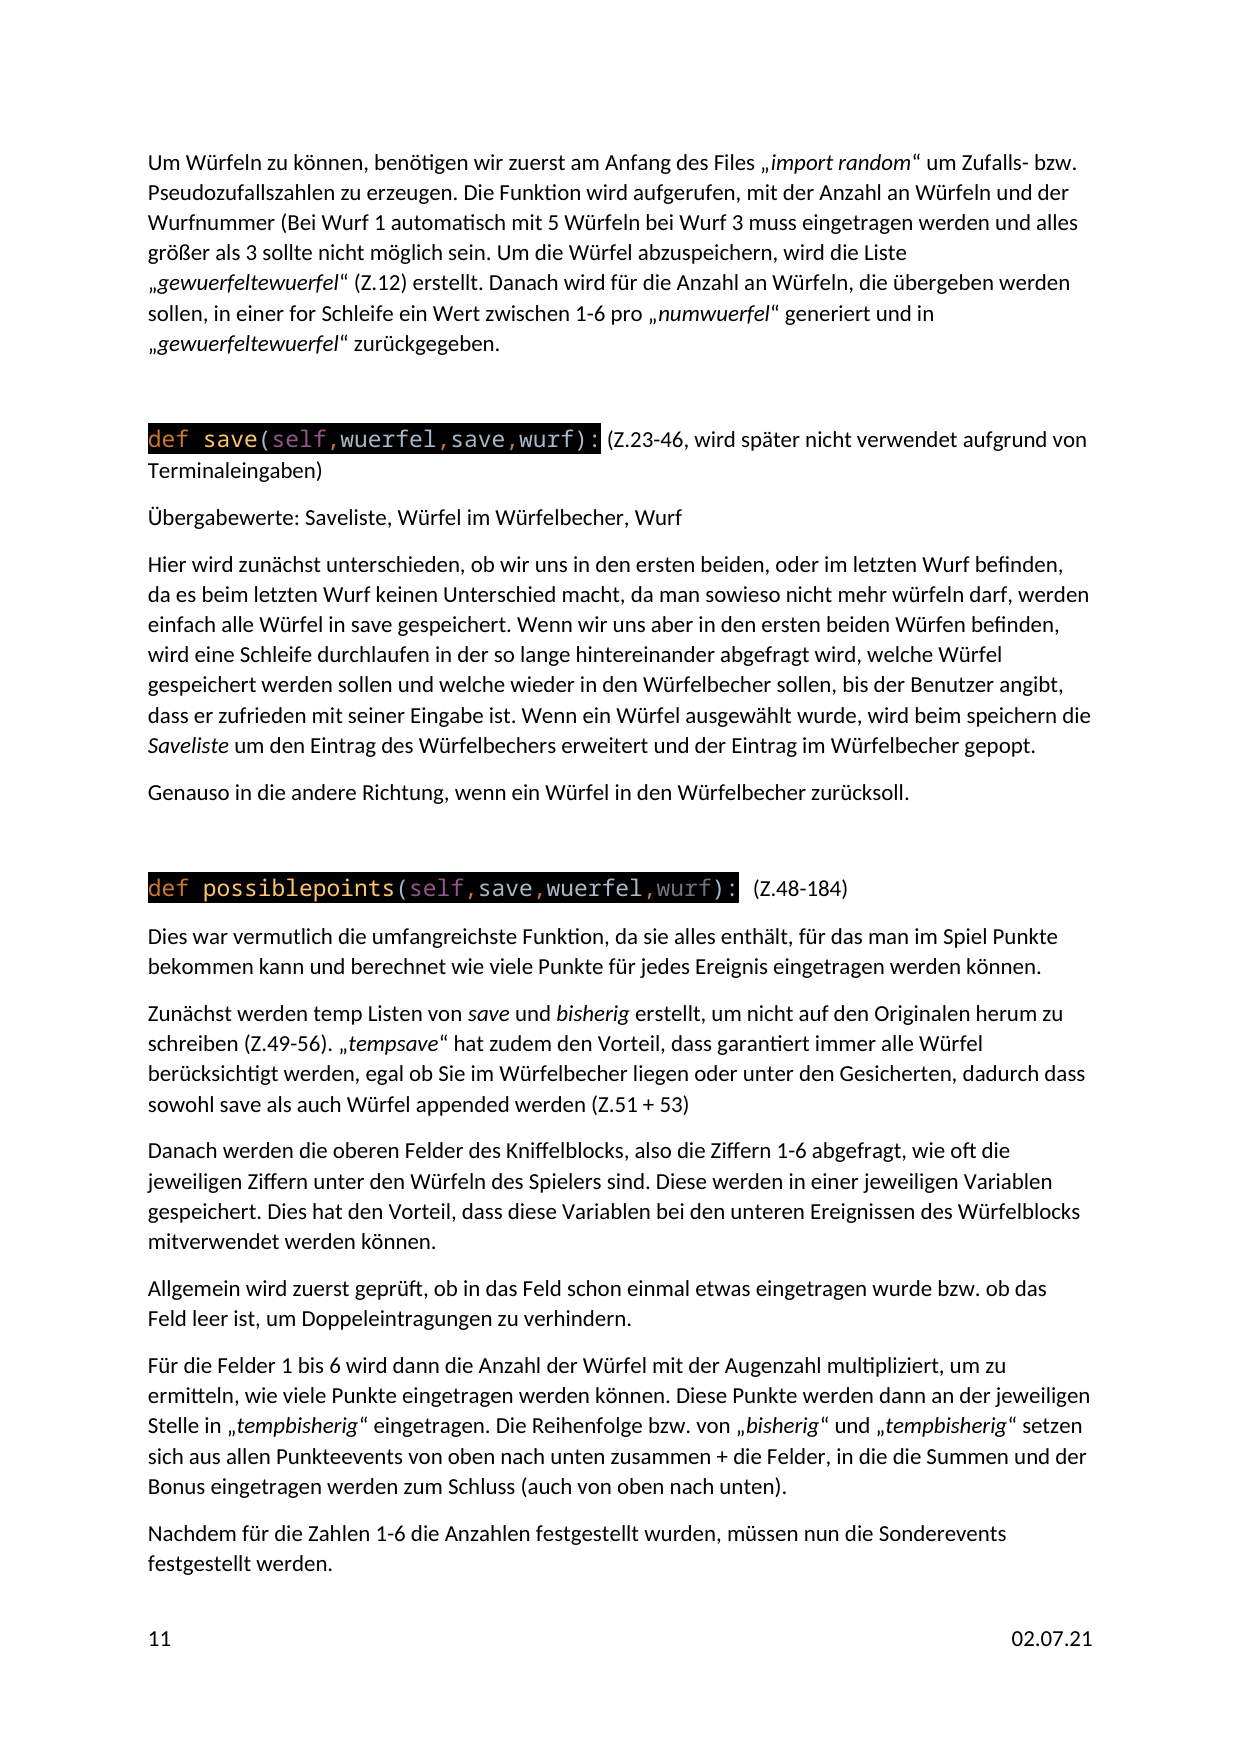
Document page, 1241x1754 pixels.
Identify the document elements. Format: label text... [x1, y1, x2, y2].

text Zunächst werden temp Listen von save und bisherig erstellt, um nicht auf den Originalen herum zu schreiben (Z.49-56). „tempsave“ hat zudem den Vorteil, dass garantiert immer alle Würfel berücksichtigt werden, egal ob Sie im Würfelbecher liegen oder unter den Gesicherten, dadurch dass sowohl save als auch Würfel appended werden (Z.51 + 53) [148, 999, 1093, 1118]
text def save(self,wuerfel,save,wurf): (Z.23-46, wird später nicht verwendet aufgrund von Terminaleingaben) [148, 423, 1093, 484]
text Genauso in die andere Richtung, wenn ein Würfel in den Würfelbecher zurücksoll. [148, 778, 1093, 806]
text Für die Felder 1 bis 6 wird dann die Anzahl der Würfel mit der Augenzahl multipliziert, um zu ermitteln, wie viele Punkte eingetragen werden können. Diese Punkte werden dann an der jeweiligen Stelle in „tempbisherig“ eingetragen. Die Reihenfolge bzw. von „bisherig“ und „tempbisherig“ setzen sich aus allen Punkteevents von oben nach unten zusammen + die Felder, in die die Summen und der Bonus eingetragen werden zum Schluss (auch von oben nach unten). [148, 1351, 1093, 1500]
text Hier wird zunächst unterschieden, ob wir uns in den ersten beiden, oder im letzten Wurf befinden, da es beim letzten Wurf keinen Unterschied macht, da man sowieso nicht mehr würfeln darf, werden einfach alle Würfel in save gespeichert. Wenn wir uns aber in den ersten beiden Würfen befinden, wird eine Schleife durchlaufen in der so lange hintereinander abgefragt wird, welche Würfel gespeichert werden sollen und welche wieder in den Würfelbecher sollen, bis der Benutzer angibt, dass er zufrieden mit seiner Eingabe ist. Wenn ein Würfel ausgewählt wurde, wird beim speichern die Saveliste um den Eintrag des Würfelbechers erweitert und der Eintrag im Würfelbecher gepopt. [148, 550, 1093, 759]
text Allgemein wird zuerst geprüft, ob in das Feld schon einmal etwas eingetragen wurde bzw. ob das Feld leer ist, um Doppeleintragungen zu verhindern. [148, 1274, 1093, 1332]
text def possiblepoints(self,save,wuerfel,wurf): (Z.48-184) [739, 872, 1093, 903]
text Danach werden die oberen Felder des Kniffelblocks, also die Ziffern 1-6 abgefragt, wie oft die jeweiligen Ziffern unter den Würfeln des Spielers sind. Diese werden in einer jeweiligen Variablen gespeichert. Dies hat den Vorteil, dass diese Variablen bei den unteren Ereignissen des Würfelblocks mitverwendet werden können. [148, 1137, 1093, 1255]
text Dies war vermutlich die umfangreichste Funktion, da sie alles enthält, für das man im Spiel Punkte bekommen kann und berechnet wie viele Punkte für jedes Ereignis eingetragen werden können. [148, 922, 1093, 980]
text Übergabewerte: Saveliste, Würfel im Würfelbecher, Wurf [148, 503, 1093, 531]
text Nachdem für die Zahlen 1-6 die Anzahlen festgestellt wurden, müssen nun die Sonderevents festgestellt werden. [148, 1519, 1093, 1577]
text Um Würfeln zu können, benötigen wir zuerst am Anfang des Files „import random“ um Zufalls- bzw. Pseudozufallszahlen zu erzeugen. Die Funktion wird aufgerufen, mit der Anzahl an Würfeln und der Wurfnummer (Bei Wurf 1 automatisch mit 5 Würfeln bei Wurf 3 muss eingetragen werden und alles größer als 3 sollte nicht möglich sein. Um die Würfel abzuspeichern, wird die Liste „gewuerfeltewuerfel“ (Z.12) erstellt. Danach wird für die Anzahl an Würfeln, die übergeben werden sollen, in einer for Schleife ein Wert zwischen 1-6 pro „numwuerfel“ generiert und in „gewuerfeltewuerfel“ zurückgegeben. [148, 148, 1093, 357]
